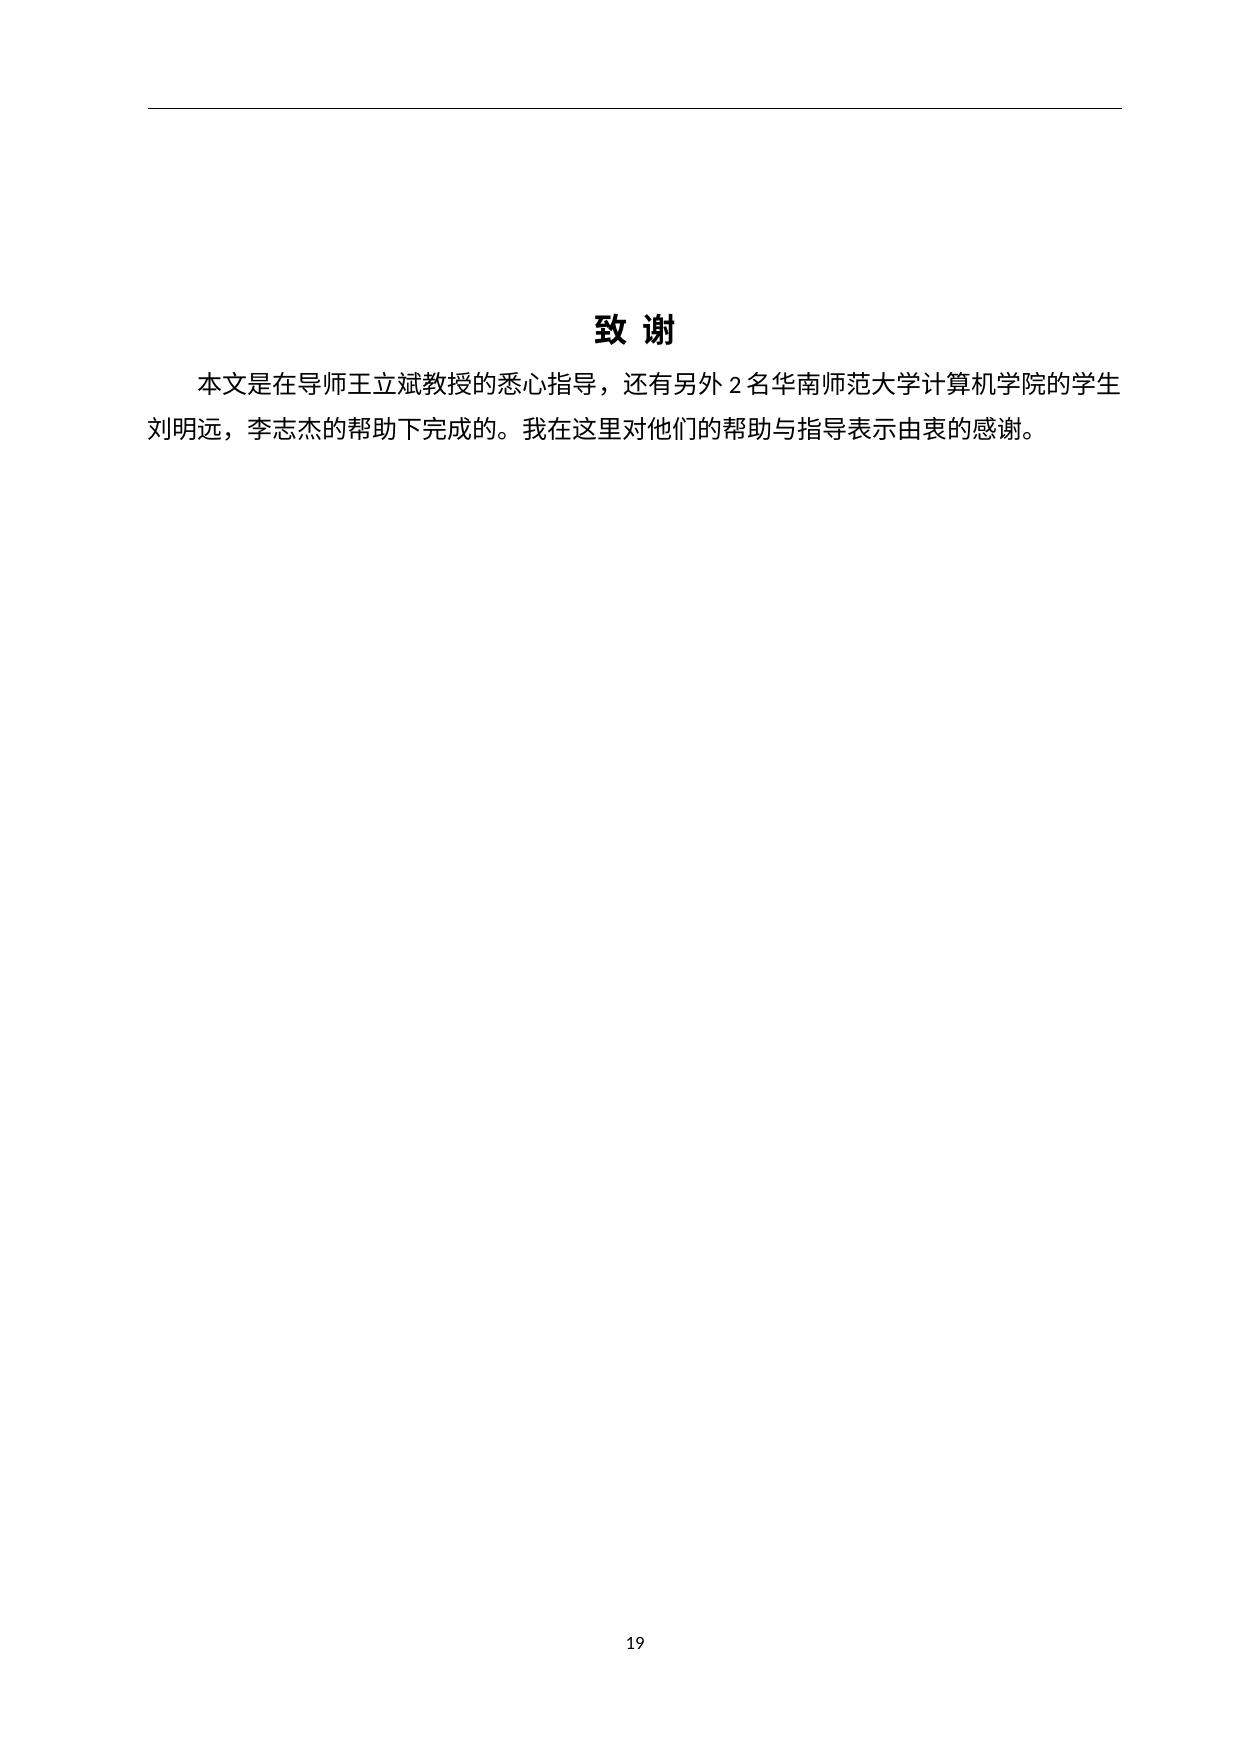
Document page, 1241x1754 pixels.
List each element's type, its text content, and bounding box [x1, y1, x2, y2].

text 致 谢 [148, 304, 1122, 352]
text 本文是在导师王立斌教授的悉心指导，还有另外2名华南师范大学计算机学院的学生刘明远，李志杰的帮助下完成的。我在这里对他们的帮助与指导表示由衷的感谢。 [148, 364, 1122, 446]
